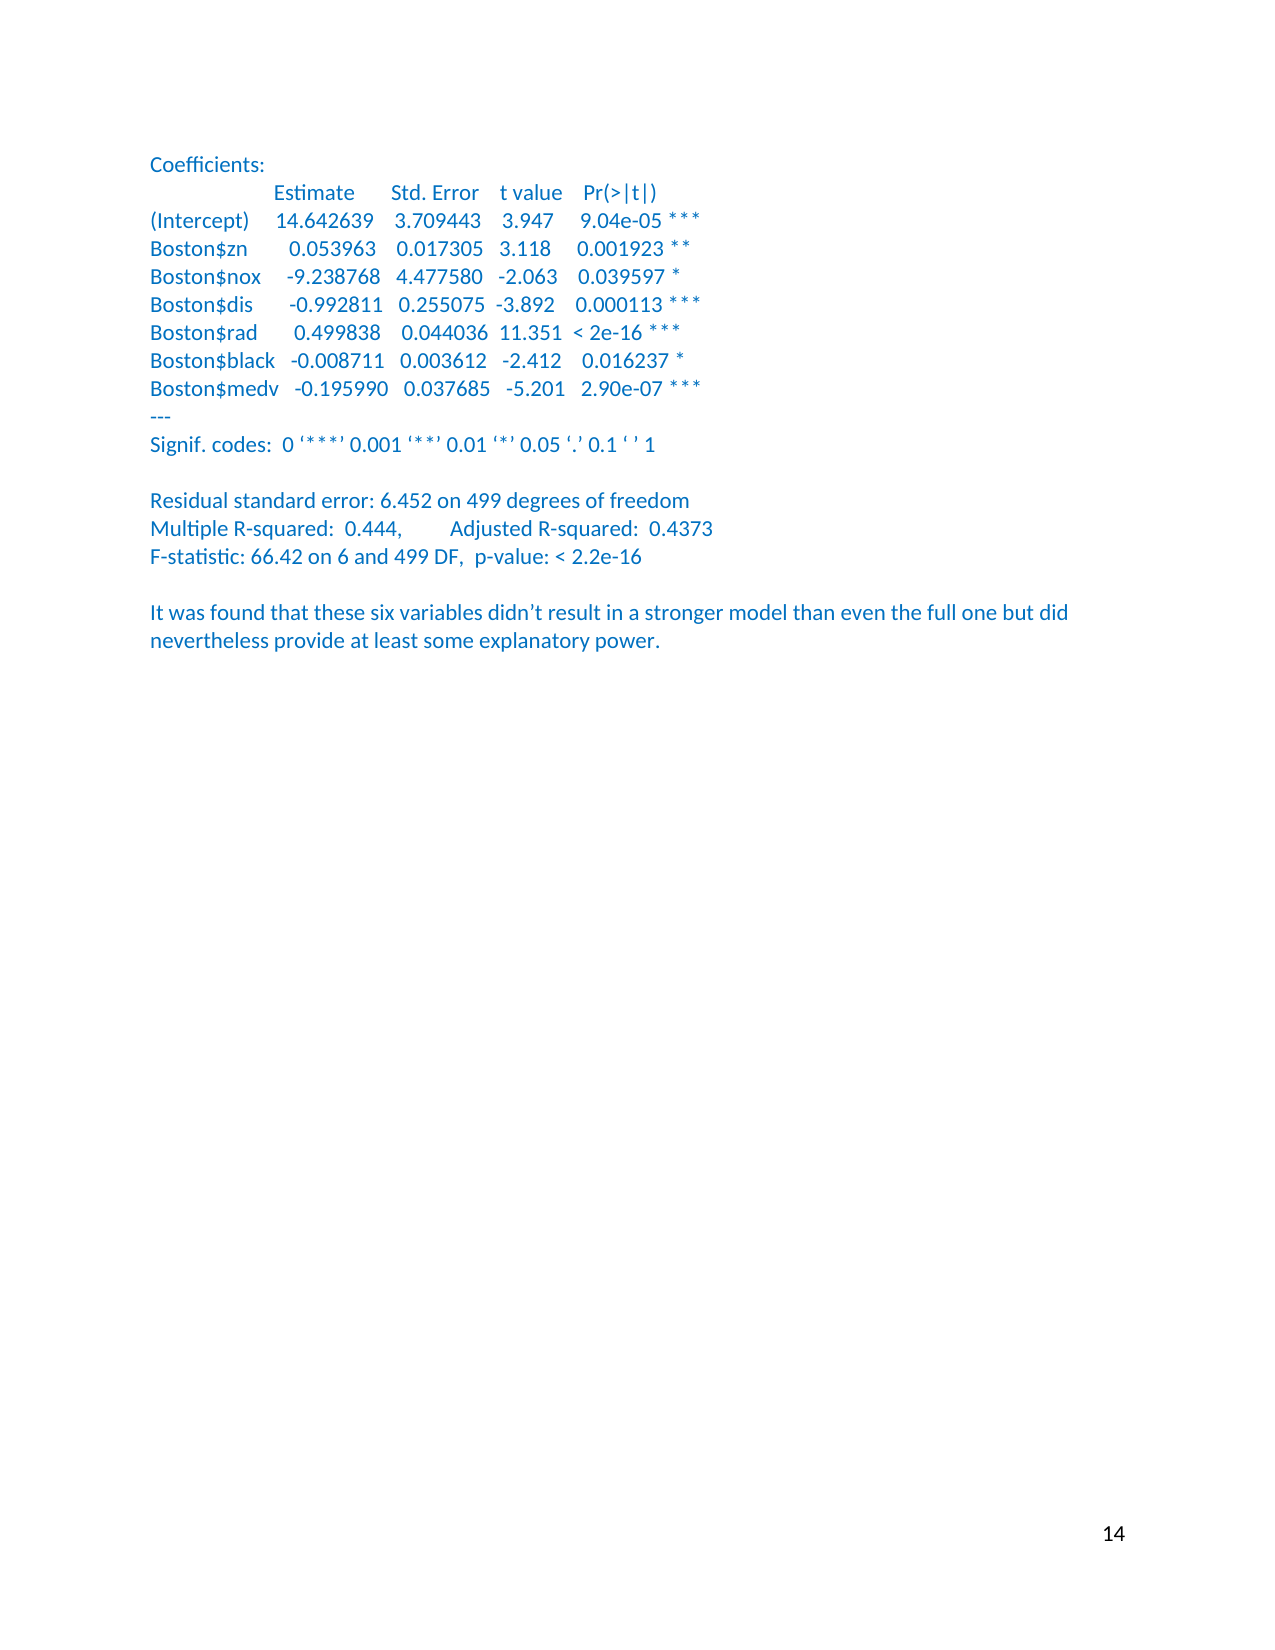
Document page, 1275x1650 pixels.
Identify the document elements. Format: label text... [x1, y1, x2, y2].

text Estimate Std. Error t value Pr(>|t|) [150, 178, 1125, 206]
text Multiple R-squared: 0.444, Adjusted R-squared: 0.4373 [150, 514, 1125, 542]
text F-statistic: 66.42 on 6 and 499 DF, p-value: < 2.2e-16 [150, 542, 1125, 570]
text Boston$nox -9.238768 4.477580 -2.063 0.039597 * [150, 262, 1125, 290]
text It was found that these six variables didn’t result in a stronger model than even the full one but did nevertheless provide at least some explanatory power. [150, 598, 1125, 654]
text Boston$dis -0.992811 0.255075 -3.892 0.000113 *** [150, 290, 1125, 318]
text Signif. codes: 0 ‘***’ 0.001 ‘**’ 0.01 ‘*’ 0.05 ‘.’ 0.1 ‘ ’ 1 [150, 430, 1125, 458]
text Residual standard error: 6.452 on 499 degrees of freedom [150, 486, 1125, 514]
text Coefficients: [150, 150, 1125, 178]
text Boston$zn 0.053963 0.017305 3.118 0.001923 ** [150, 234, 1125, 262]
text Boston$medv -0.195990 0.037685 -5.201 2.90e-07 *** [150, 374, 1125, 402]
text Boston$black -0.008711 0.003612 -2.412 0.016237 * [150, 346, 1125, 374]
text (Intercept) 14.642639 3.709443 3.947 9.04e-05 *** [150, 206, 1125, 234]
text Boston$rad 0.499838 0.044036 11.351 < 2e-16 *** [150, 318, 1125, 346]
text --- [150, 402, 1125, 430]
